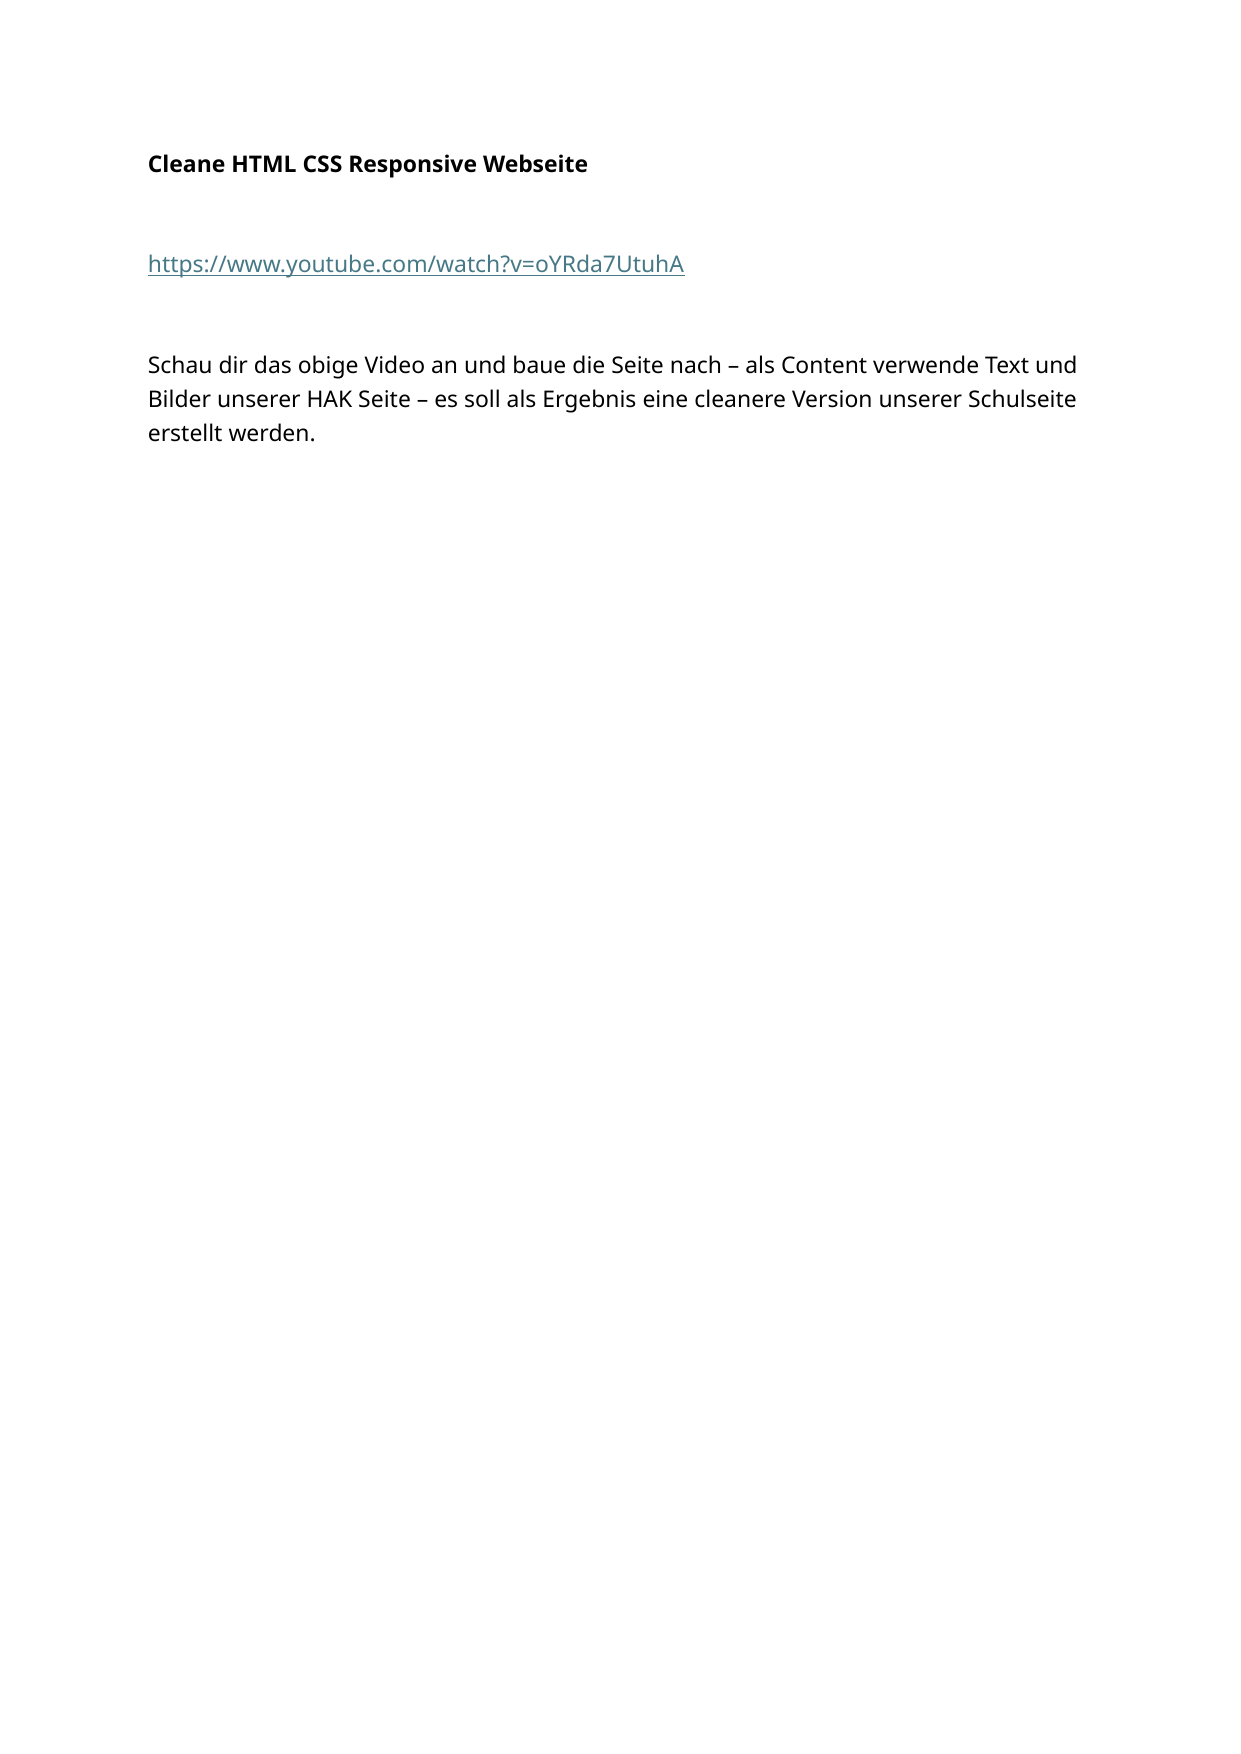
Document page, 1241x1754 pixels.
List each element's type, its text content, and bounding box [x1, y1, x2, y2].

text Cleane HTML CSS Responsive Webseite [148, 148, 1093, 179]
text https://www.youtube.com/watch?v=oYRda7UtuhA [148, 248, 1093, 280]
text Schau dir das obige Video an und baue die Seite nach – als Content verwende Text und Bilder unserer HAK Seite – es soll als Ergebnis eine cleanere Version unserer Schulseite erstellt werden. [148, 349, 1093, 448]
